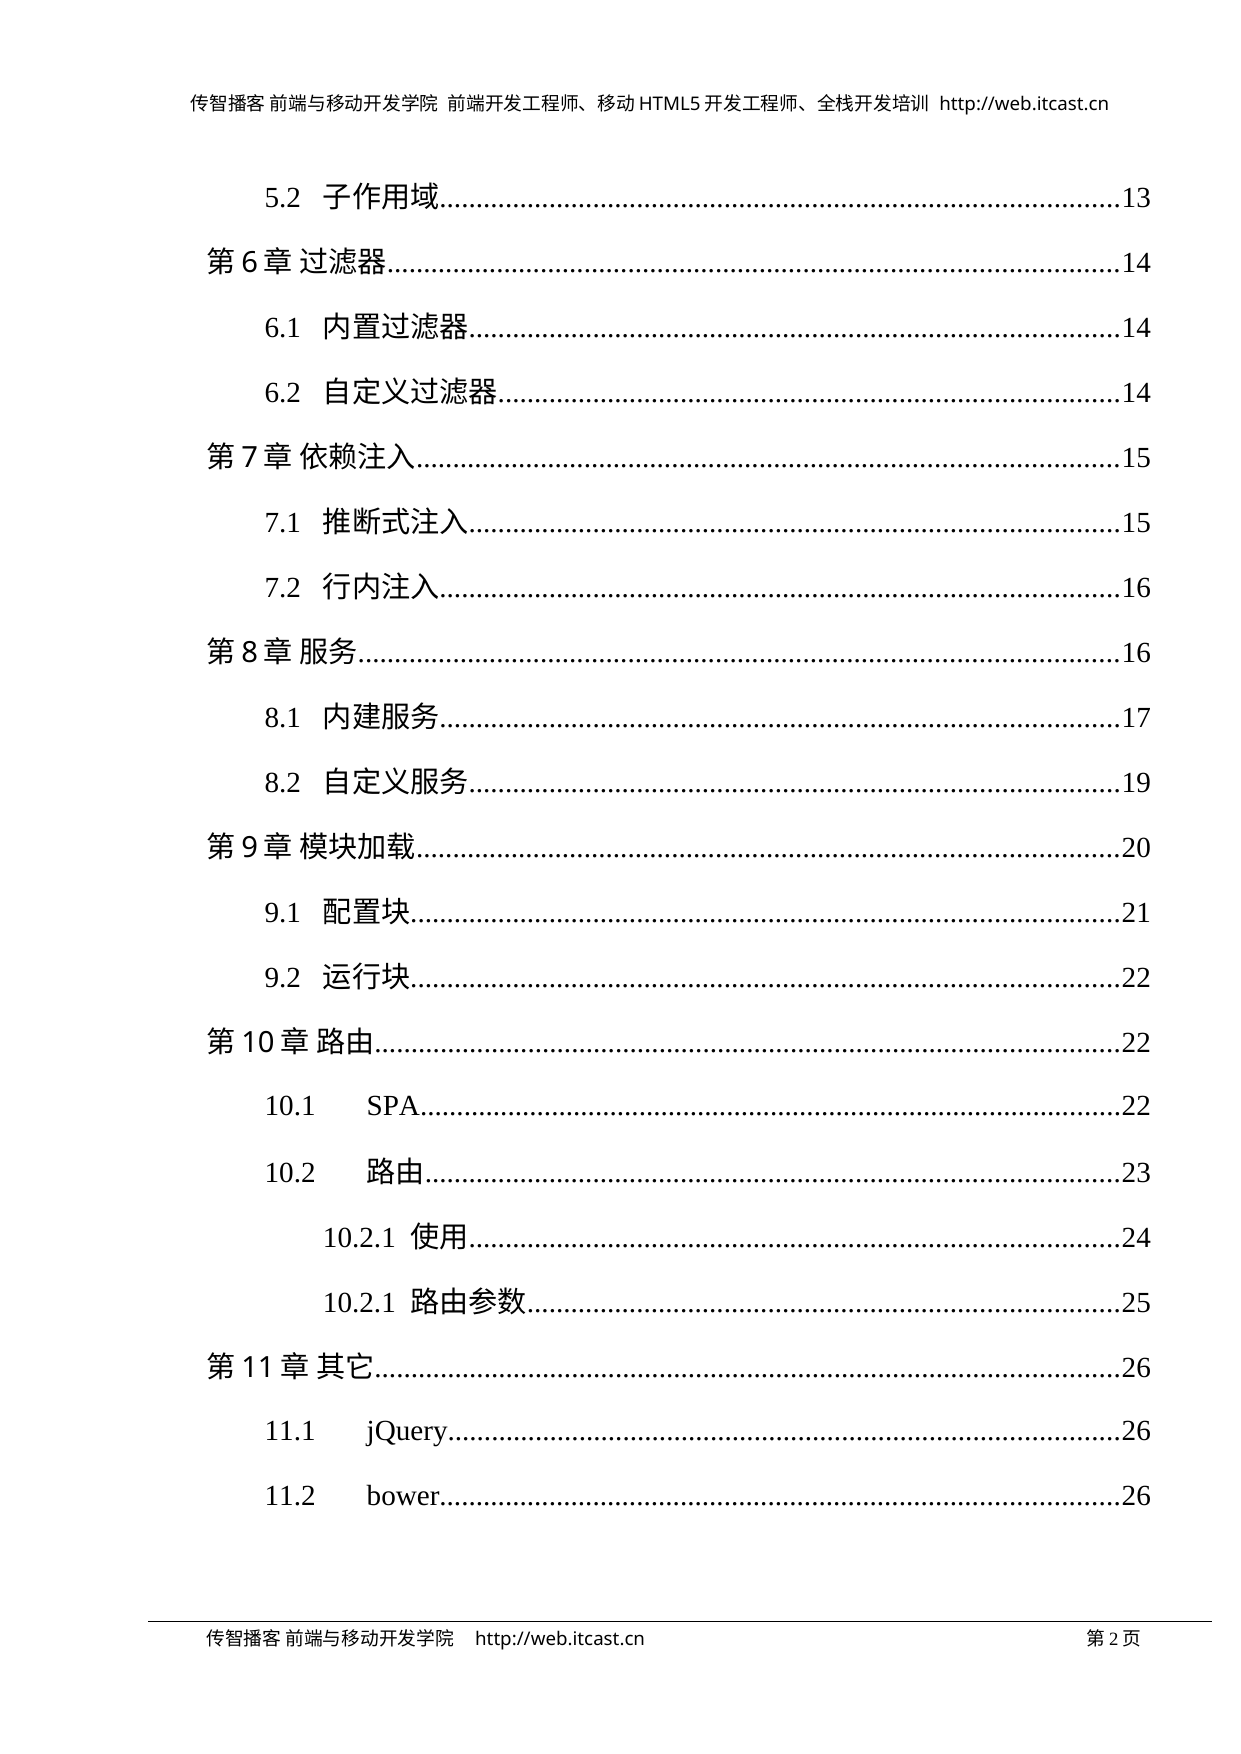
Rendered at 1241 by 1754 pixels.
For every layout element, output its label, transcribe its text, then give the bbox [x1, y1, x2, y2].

text 10.2.1 路由参数 25 [264, 1267, 1152, 1332]
text 10.2.1 使用 24 [264, 1202, 1152, 1267]
text 10.2 路由 23 [206, 1137, 1152, 1202]
text 10.1 SPA 22 [206, 1072, 1152, 1137]
text 9.1 配置块 21 [206, 877, 1152, 942]
text 6.1 内置过滤器 14 [206, 292, 1152, 357]
text 第6章 过滤器 14 [148, 227, 1152, 292]
text 11.1 jQuery 26 [206, 1397, 1152, 1462]
text 第10章 路由 22 [148, 1007, 1152, 1072]
text 7.1 推断式注入 15 [206, 487, 1152, 552]
text 第8章 服务 16 [148, 617, 1152, 682]
text 6.2 自定义过滤器 14 [206, 357, 1152, 422]
text 11.2 bower 26 [206, 1462, 1152, 1527]
text 第11章 其它 26 [148, 1332, 1152, 1397]
text 第9章 模块加载 20 [148, 812, 1152, 877]
text 9.2 运行块 22 [206, 942, 1152, 1007]
text 第7章 依赖注入 15 [148, 422, 1152, 487]
text 5.2 子作用域 13 [206, 162, 1152, 227]
text 8.1 内建服务 17 [206, 682, 1152, 747]
text 8.2 自定义服务 19 [206, 747, 1152, 812]
text 7.2 行内注入 16 [206, 552, 1152, 617]
